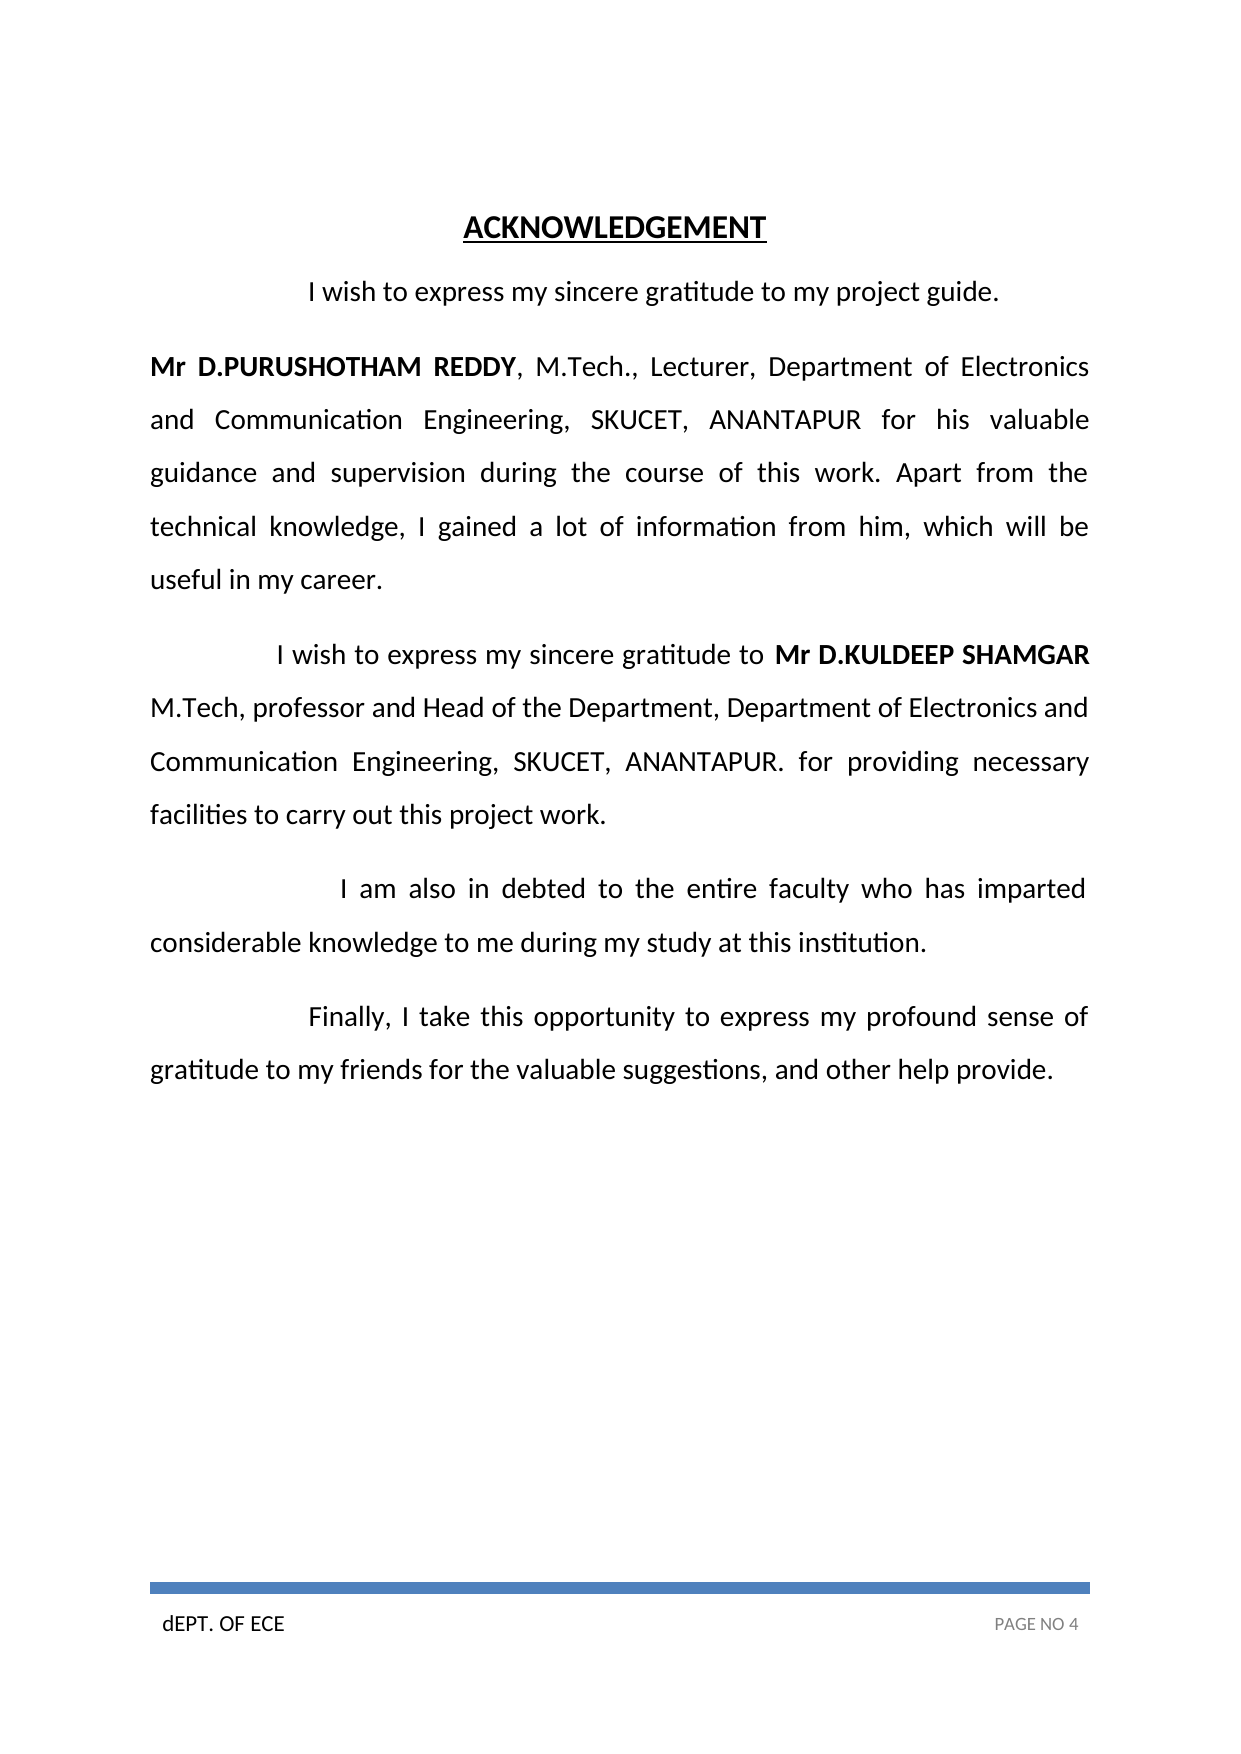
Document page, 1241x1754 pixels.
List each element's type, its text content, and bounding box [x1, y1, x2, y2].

text I am also in debted to the entire faculty who has imparted considerable knowledge to me during my study at this institution. [150, 870, 1090, 959]
text I wish to express my sincere gratitude to Mr D.KULDEEP SHAMGAR M.Tech, professor and Head of the Department, Department of Electronics and Communication Engineering, SKUCET, ANANTAPUR. for providing necessary facilities to carry out this project work. [150, 636, 1090, 832]
text Mr D.PURUSHOTHAM REDDY, M.Tech., Lecturer, Department of Electronics and Communication Engineering, SKUCET, ANANTAPUR for his valuable guidance and supervision during the course of this work. Apart from the technical knowledge, I gained a lot of information from him, which will be useful in my career. [150, 348, 1090, 597]
text Finally, I take this opportunity to express my profound sense of gratitude to my friends for the valuable suggestions, and other help provide. [150, 998, 1090, 1087]
text I wish to express my sincere gratitude to my project guide. [150, 273, 1090, 309]
text ACKNOWLEDGEMENT [150, 206, 1090, 247]
